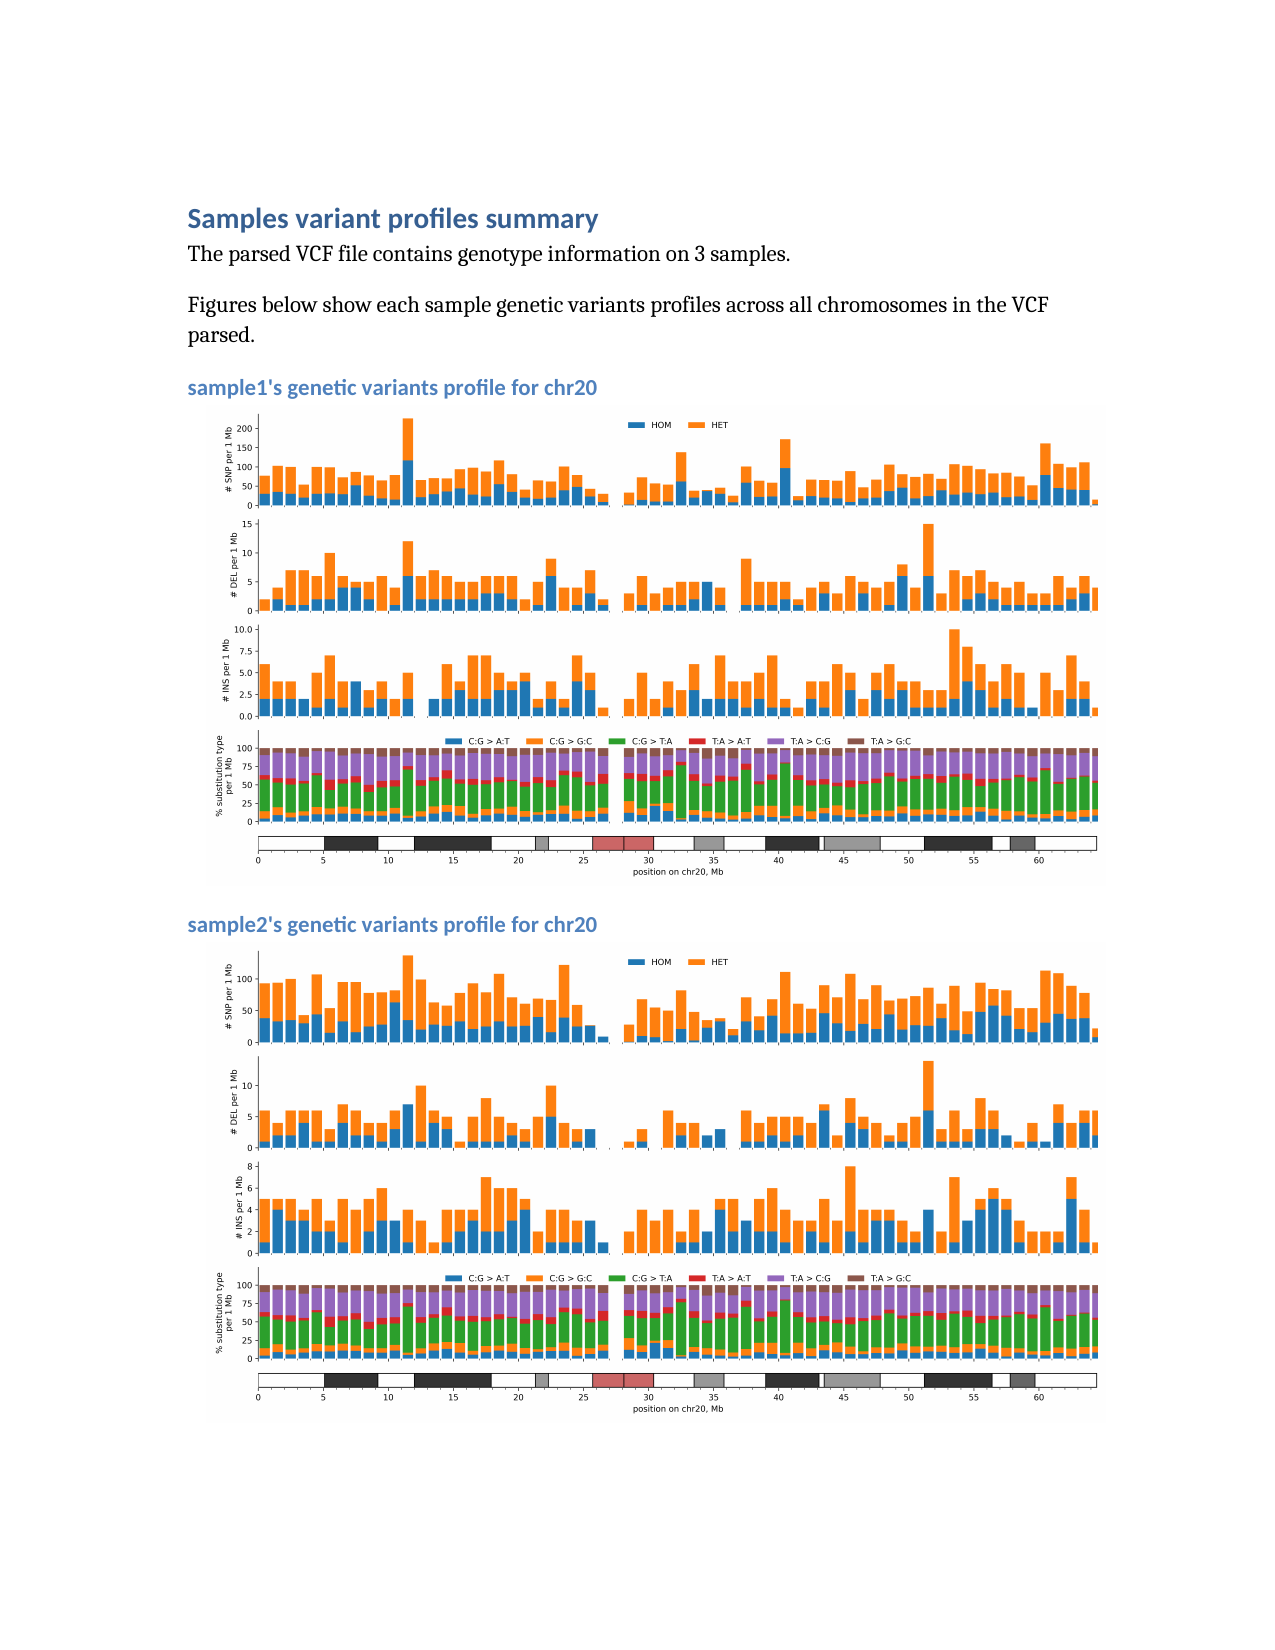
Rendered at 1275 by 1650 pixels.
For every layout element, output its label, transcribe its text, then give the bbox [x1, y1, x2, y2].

text Figures below show each sample genetic variants profiles across all chromosomes in the VCF parsed. [187, 292, 1087, 348]
picture [206, 405, 1107, 886]
subtitle sample1's genetic variants profile for chr20 [187, 373, 1087, 401]
subtitle sample2's genetic variants profile for chr20 [187, 910, 1087, 938]
text The parsed VCF file contains genotype information on 3 samples. [187, 241, 1087, 267]
picture [206, 942, 1107, 1423]
subtitle Samples variant profiles summary [187, 200, 1087, 236]
